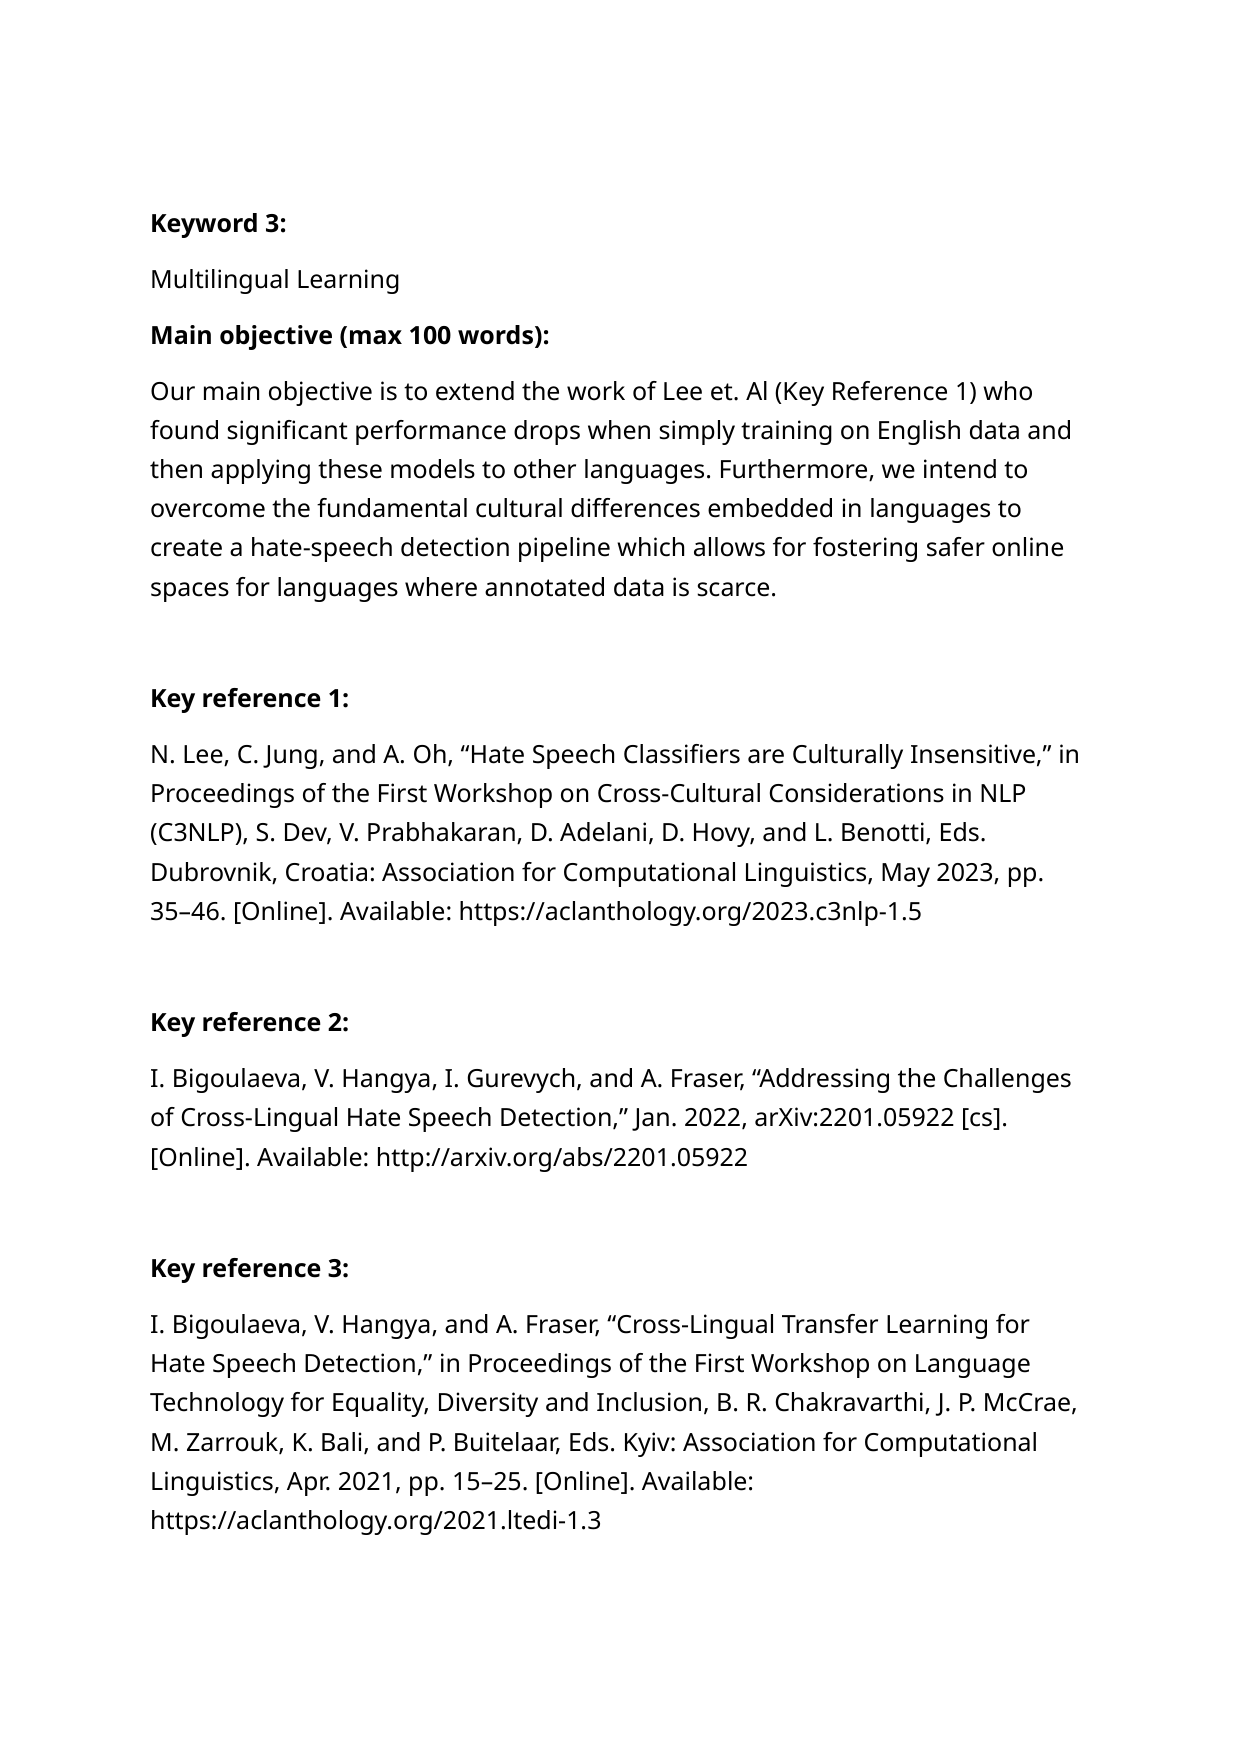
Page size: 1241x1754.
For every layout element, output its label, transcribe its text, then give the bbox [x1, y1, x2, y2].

text Main objective (max 100 words): [150, 317, 1090, 352]
text I. Bigoulaeva, V. Hangya, and A. Fraser, “Cross-Lingual Transfer Learning for Hate Speech Detection,” in Proceedings of the First Workshop on Language Technology for Equality, Diversity and Inclusion, B. R. Chakravarthi, J. P. McCrae, M. Zarrouk, K. Bali, and P. Buitelaar, Eds. Kyiv: Association for Computational Linguistics, Apr. 2021, pp. 15–25. [Online]. Available: https://aclanthology.org/2021.ltedi-1.3 [150, 1307, 1090, 1537]
text Our main objective is to extend the work of Lee et. Al (Key Reference 1) who found significant performance drops when simply training on English data and then applying these models to other languages. Furthermore, we intend to overcome the fundamental cultural differences embedded in languages to create a hate-speech detection pipeline which allows for fostering safer online spaces for languages where annotated data is scarce. [150, 373, 1090, 603]
text Key reference 3: [150, 1251, 1090, 1285]
text Keyword 3: [150, 206, 1090, 240]
text N. Lee, C. Jung, and A. Oh, “Hate Speech Classifiers are Culturally Insensitive,” in Proceedings of the First Workshop on Cross-Cultural Considerations in NLP (C3NLP), S. Dev, V. Prabhakaran, D. Adelani, D. Hovy, and L. Benotti, Eds. Dubrovnik, Croatia: Association for Computational Linguistics, May 2023, pp. 35–46. [Online]. Available: https://aclanthology.org/2023.c3nlp-1.5 [150, 737, 1090, 927]
text Multilingual Learning [150, 262, 1090, 296]
text I. Bigoulaeva, V. Hangya, I. Gurevych, and A. Fraser, “Addressing the Challenges of Cross-Lingual Hate Speech Detection,” Jan. 2022, arXiv:2201.05922 [cs]. [Online]. Available: http://arxiv.org/abs/2201.05922 [150, 1061, 1090, 1173]
text Key reference 2: [150, 1005, 1090, 1039]
text Key reference 1: [150, 681, 1090, 715]
